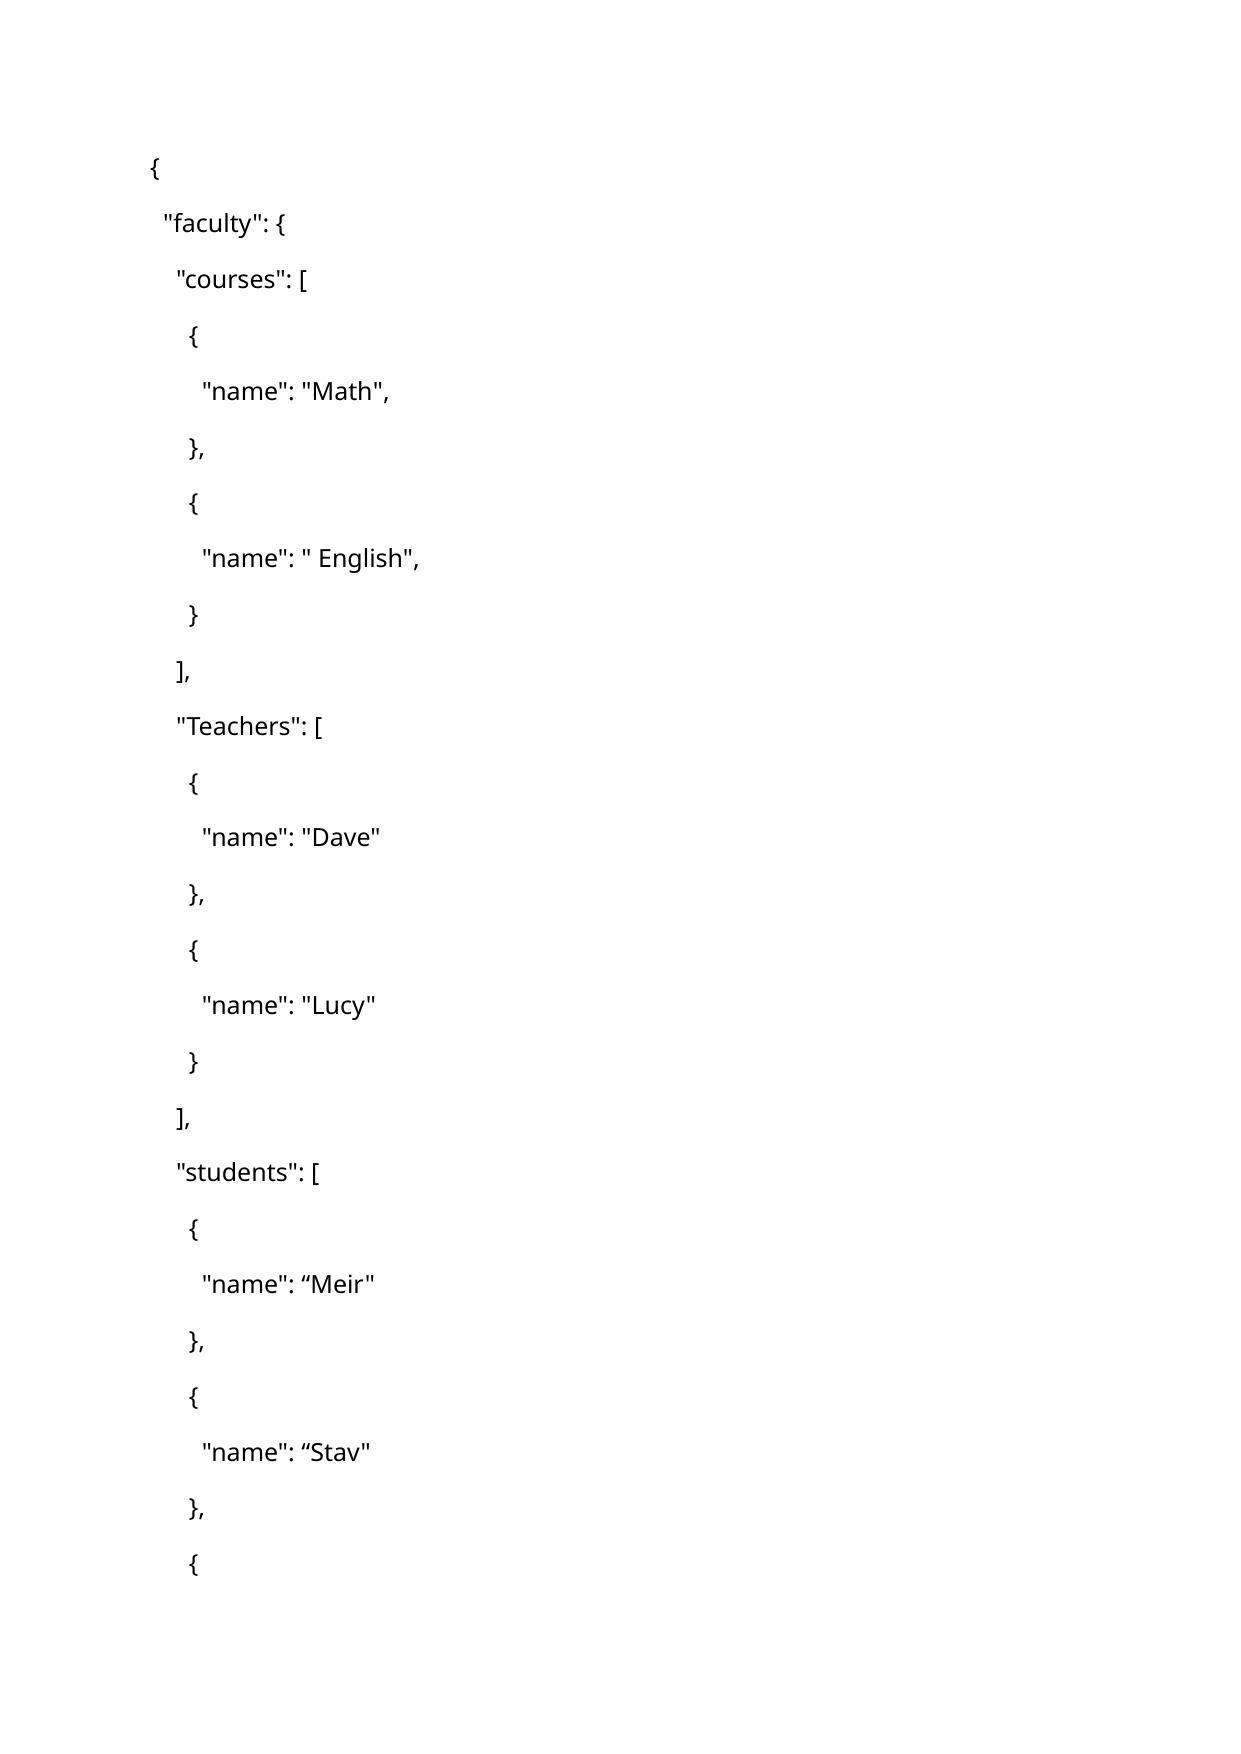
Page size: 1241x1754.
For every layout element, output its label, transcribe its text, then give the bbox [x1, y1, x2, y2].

text "name": "Math", [150, 373, 1090, 407]
text { [150, 764, 1090, 798]
text "name": “Meir" [150, 1267, 1090, 1301]
text "courses": [ [150, 262, 1090, 296]
text ], [150, 652, 1090, 687]
text } [150, 597, 1090, 631]
text { [150, 1378, 1090, 1412]
text { [150, 485, 1090, 519]
text "name": “Stav" [150, 1434, 1090, 1468]
text }, [150, 1322, 1090, 1357]
text { [150, 1546, 1090, 1580]
text "name": "Dave" [150, 820, 1090, 854]
text } [150, 1043, 1090, 1077]
text { [150, 1211, 1090, 1245]
text }, [150, 876, 1090, 910]
text ], [150, 1099, 1090, 1133]
text "students": [ [150, 1155, 1090, 1189]
text "name": " English", [150, 541, 1090, 575]
text { [150, 150, 1090, 184]
text { [150, 317, 1090, 352]
text }, [150, 1490, 1090, 1524]
text "Teachers": [ [150, 708, 1090, 742]
text "faculty": { [150, 206, 1090, 240]
text { [150, 932, 1090, 966]
text }, [150, 429, 1090, 463]
text "name": "Lucy" [150, 987, 1090, 1022]
